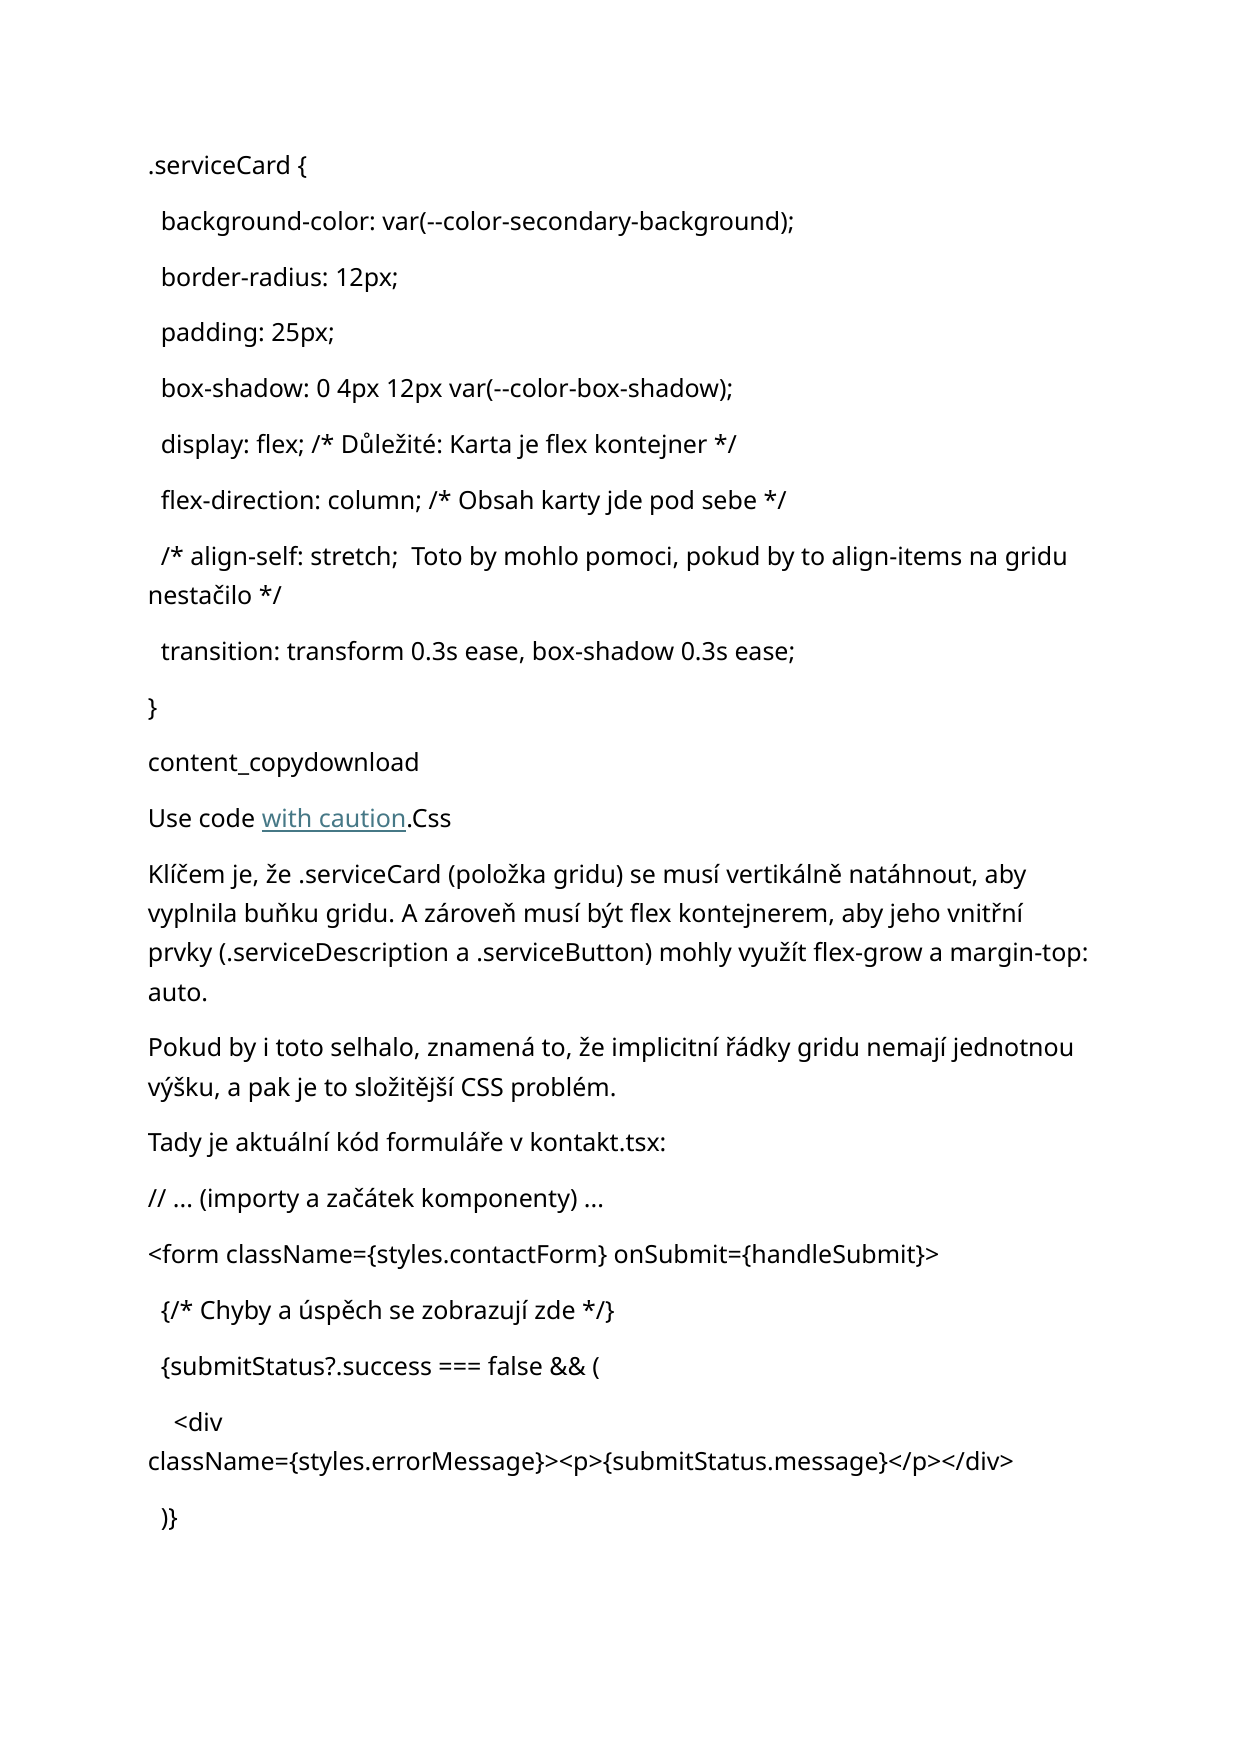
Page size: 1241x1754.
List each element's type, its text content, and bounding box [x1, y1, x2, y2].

text // ... (importy a začátek komponenty) ... [148, 1181, 1093, 1215]
text <div className={styles.errorMessage}><p>{submitStatus.message}</p></div> [148, 1404, 1093, 1477]
text Pokud by i toto selhalo, znamená to, že implicitní řádky gridu nemají jednotnou výšku, a pak je to složitější CSS problém. [148, 1030, 1093, 1103]
text Tady je aktuální kód formuláře v kontakt.tsx: [148, 1125, 1093, 1159]
text flex-direction: column; /* Obsah karty jde pod sebe */ [148, 483, 1093, 517]
text Use code with caution.Css [148, 801, 1093, 835]
text display: flex; /* Důležité: Karta je flex kontejner */ [148, 427, 1093, 461]
text {submitStatus?.success === false && ( [148, 1348, 1093, 1382]
text content_copydownload [148, 745, 1093, 779]
text box-shadow: 0 4px 12px var(--color-box-shadow); [148, 371, 1093, 405]
text background-color: var(--color-secondary-background); [148, 203, 1093, 237]
text transition: transform 0.3s ease, box-shadow 0.3s ease; [148, 633, 1093, 667]
text border-radius: 12px; [148, 259, 1093, 293]
text } [148, 689, 1093, 723]
text padding: 25px; [148, 315, 1093, 349]
text {/* Chyby a úspěch se zobrazují zde */} [148, 1293, 1093, 1327]
text <form className={styles.contactForm} onSubmit={handleSubmit}> [148, 1237, 1093, 1271]
text /* align-self: stretch; Toto by mohlo pomoci, pokud by to align-items na gridu nestačilo */ [148, 538, 1093, 612]
text )} [148, 1499, 1093, 1533]
text Klíčem je, že .serviceCard (položka gridu) se musí vertikálně natáhnout, aby vyplnila buňku gridu. A zároveň musí být flex kontejnerem, aby jeho vnitřní prvky (.serviceDescription a .serviceButton) mohly využít flex-grow a margin-top: auto. [148, 857, 1093, 1008]
text .serviceCard { [148, 148, 1093, 182]
